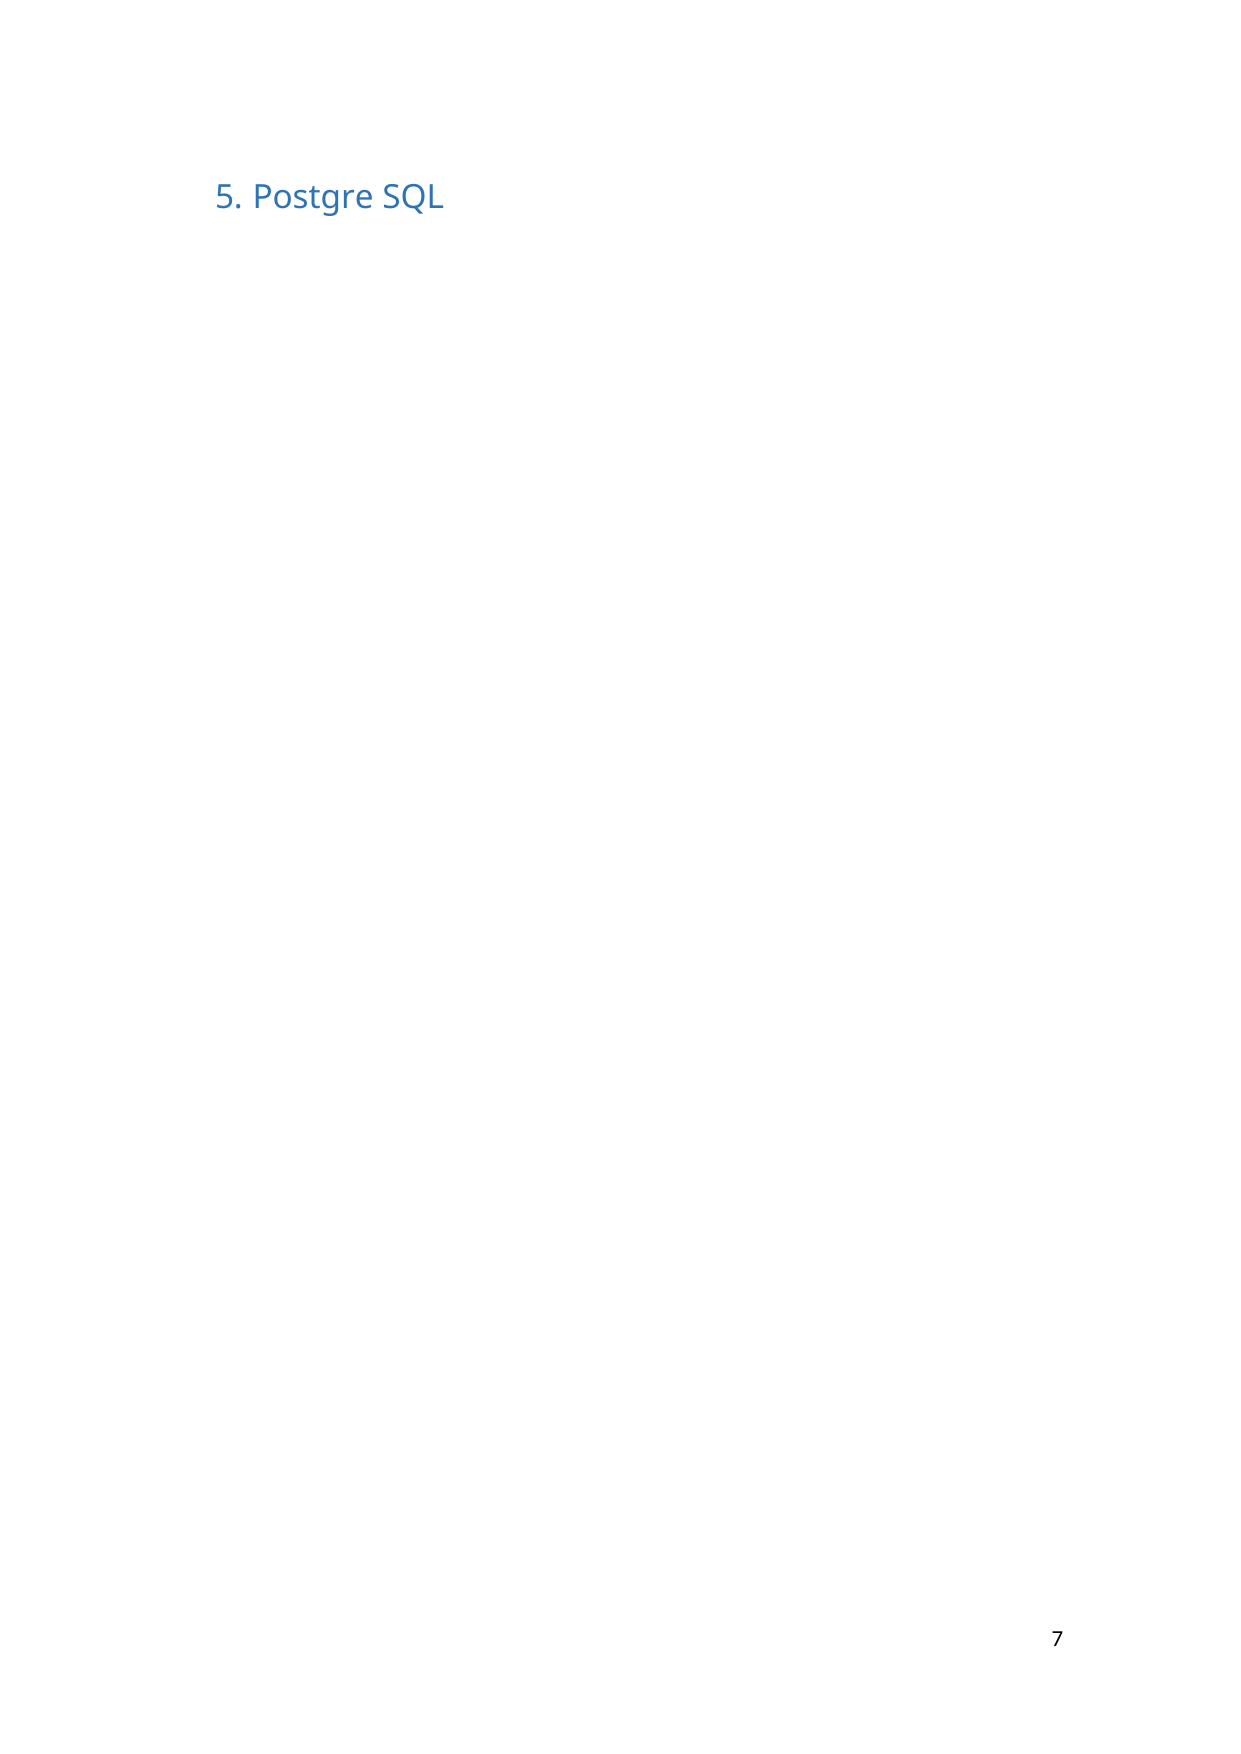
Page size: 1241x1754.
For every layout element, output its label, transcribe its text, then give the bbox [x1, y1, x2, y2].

subtitle Postgre SQL [215, 173, 1063, 218]
